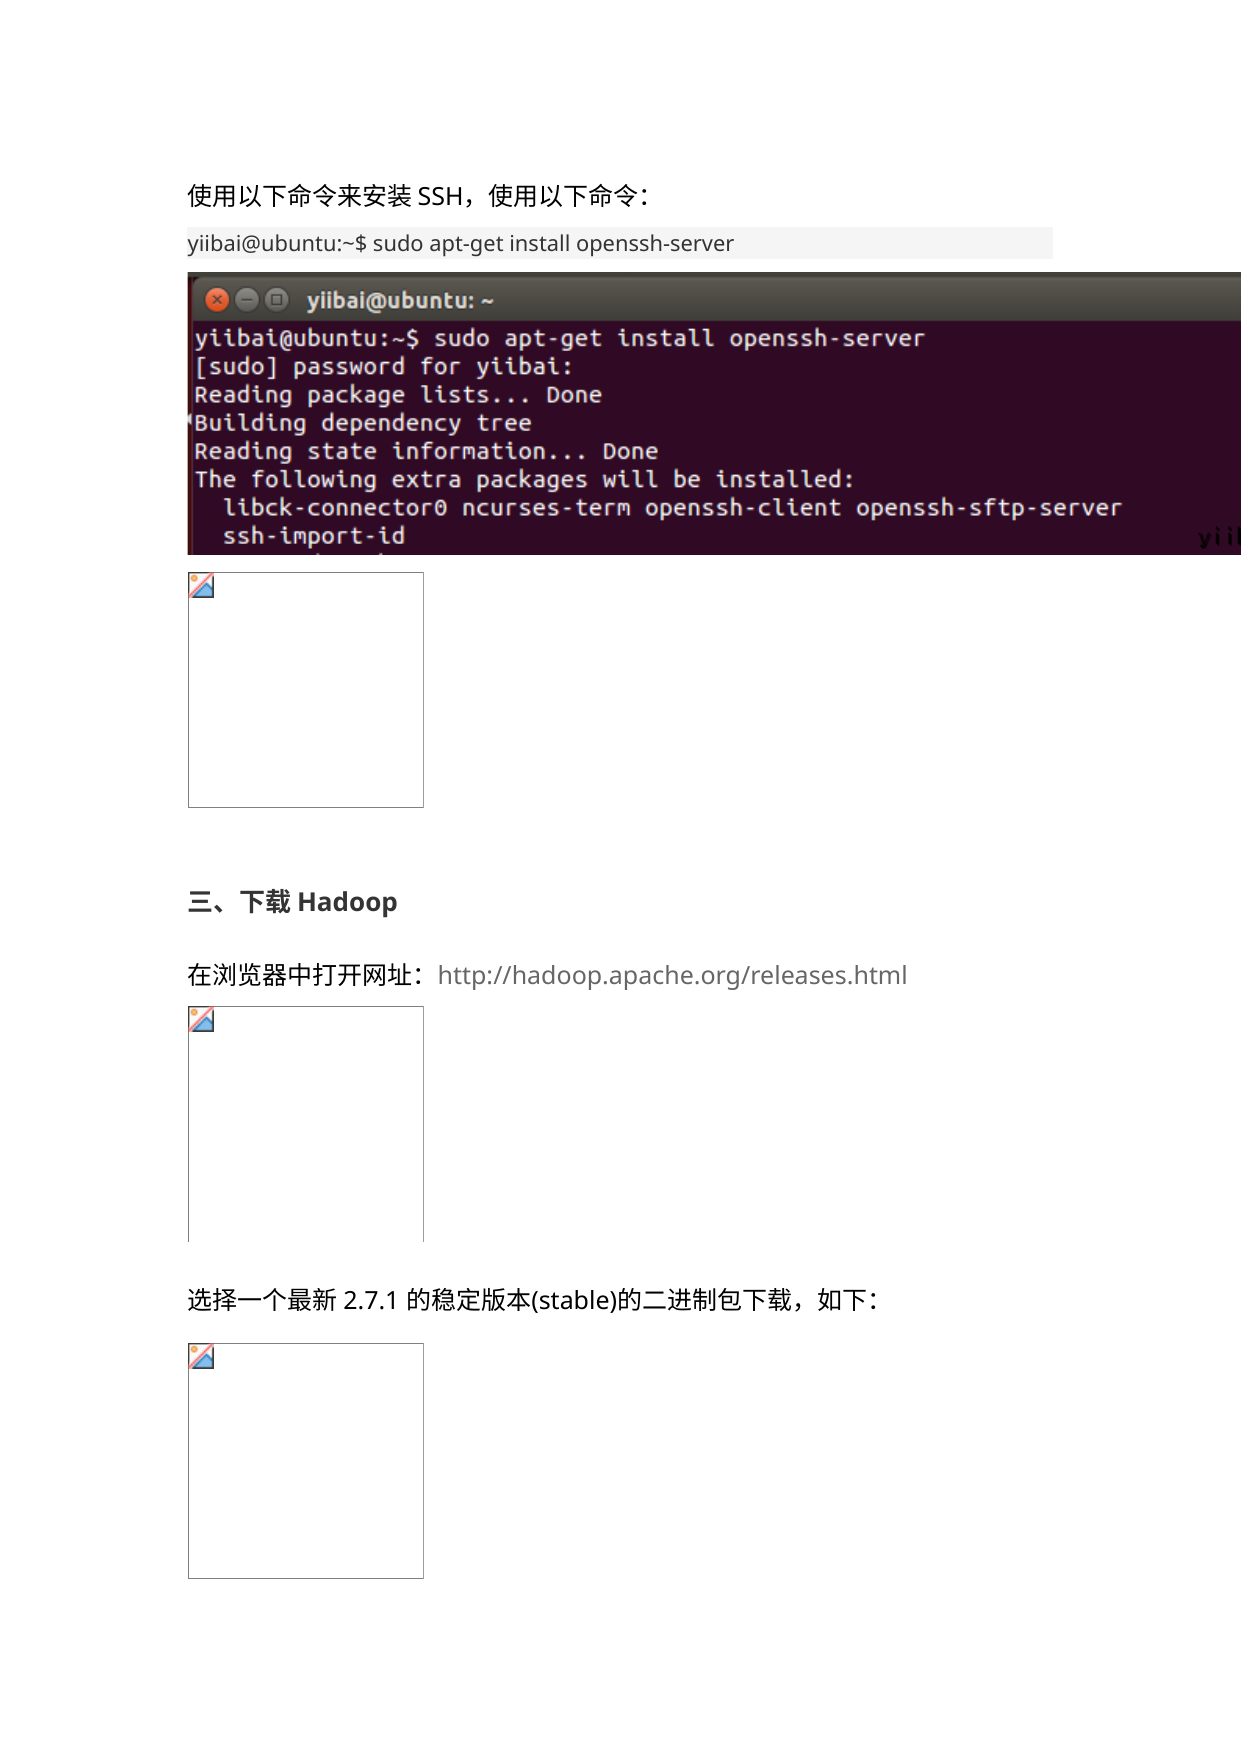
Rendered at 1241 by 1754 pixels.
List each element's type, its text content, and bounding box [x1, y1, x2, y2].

picture [187, 272, 1241, 555]
text 在浏览器中打开网址：http://hadoop.apache.org/releases.html 选择一个最新 2.7.1 的稳定版本(stable)的二进制包下载，如下： [187, 941, 1053, 1591]
subtitle 三、下载Hadoop [187, 868, 1053, 933]
text yiibai@ubuntu:~$ sudo apt-get install openssh-server [187, 227, 1053, 259]
text 使用以下命令来安装SSH，使用以下命令： [187, 162, 1053, 227]
